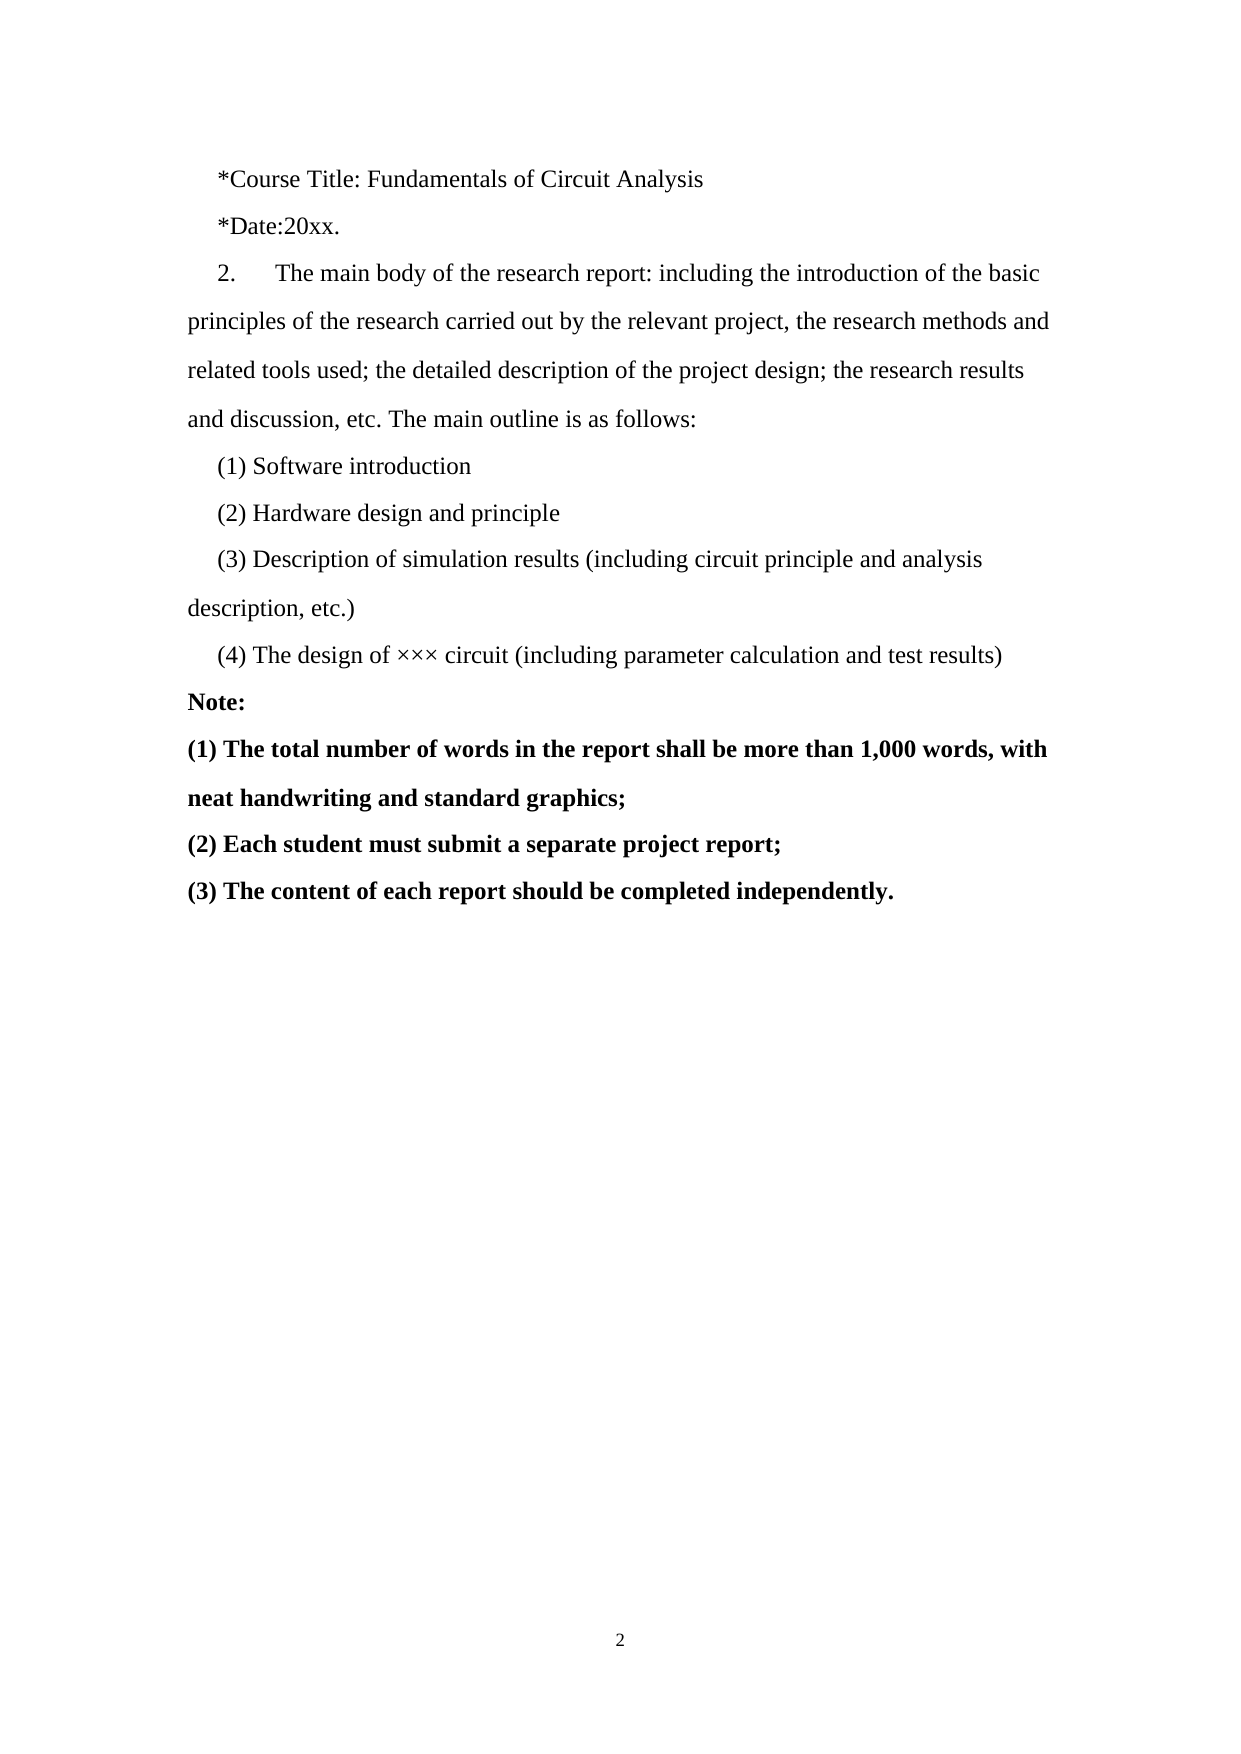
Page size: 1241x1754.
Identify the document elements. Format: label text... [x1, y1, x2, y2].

text (2) Each student must submit a separate project report; [187, 828, 1053, 860]
text (3) The content of each report should be completed independently. [187, 874, 1053, 907]
text (1) Software introduction [187, 449, 1053, 481]
list The main body of the research report: including the introduction of the basic principles of the research carried out by the relevant project, the research methods and related tools used; the detailed description of the project design; the research results and discussion, etc. The main outline is as follows: [187, 256, 1053, 434]
text (1) The total number of words in the report shall be more than 1,000 words, with neat handwriting and standard graphics; [187, 732, 1053, 813]
text *Course Title: Fundamentals of Circuit Analysis [187, 162, 1053, 194]
text (4) The design of ××× circuit (including parameter calculation and test results) [187, 638, 1053, 671]
text (2) Hardware design and principle [187, 496, 1053, 528]
text (3) Description of simulation results (including circuit principle and analysis description, etc.) [187, 543, 1053, 624]
text *Date:20xx. [187, 209, 1053, 241]
text Note: [187, 685, 1053, 718]
